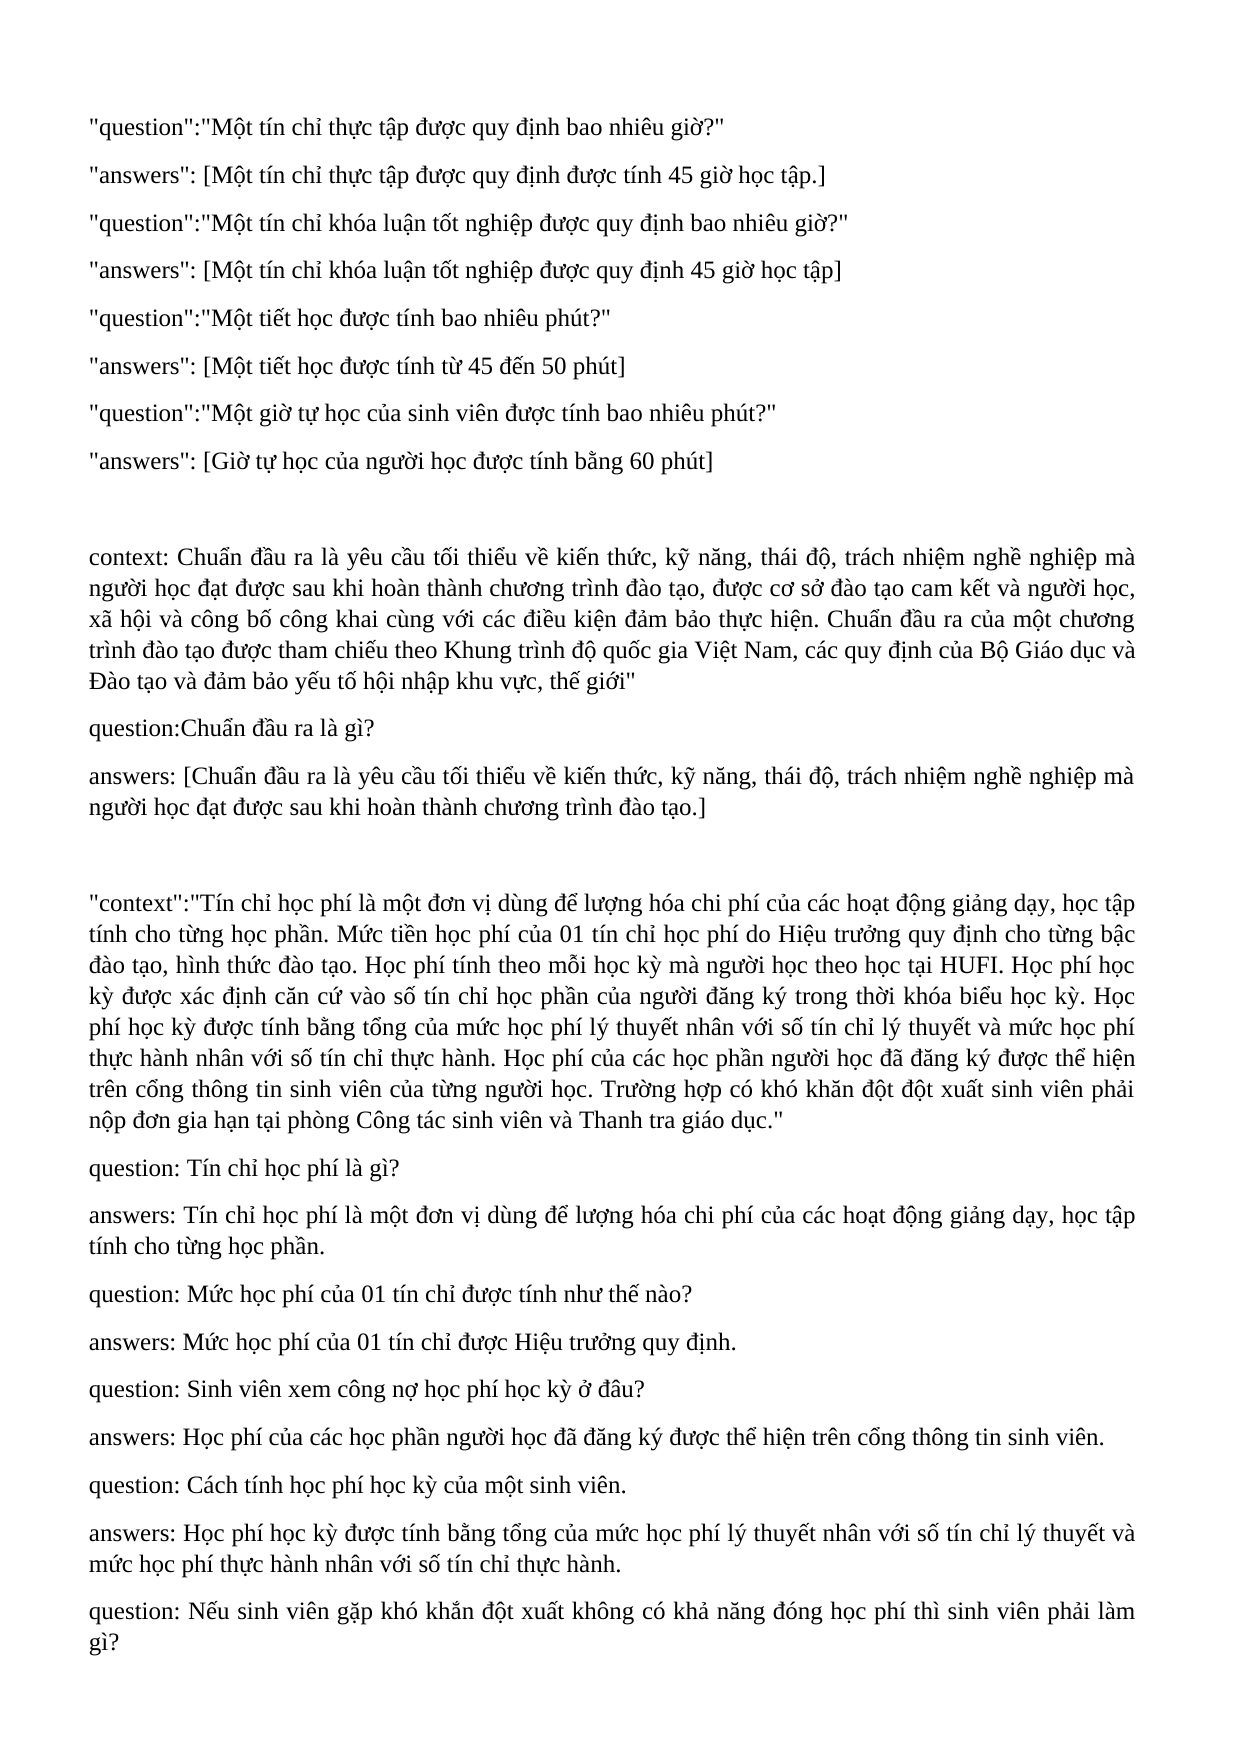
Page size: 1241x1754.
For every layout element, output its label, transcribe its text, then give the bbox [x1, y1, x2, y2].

text context: Chuẩn đầu ra là yêu cầu tối thiểu về kiến thức, kỹ năng, thái độ, trách nhiệm nghề nghiệp mà người học đạt được sau khi hoàn thành chương trình đào tạo, được cơ sở đào tạo cam kết và người học, xã hội và công bố công khai cùng với các điều kiện đảm bảo thực hiện. Chuẩn đầu ra của một chương trình đào tạo được tham chiếu theo Khung trình độ quốc gia Việt Nam, các quy định của Bộ Giáo dục và Đào tạo và đảm bảo yếu tố hội nhập khu vực, thế giới" [89, 542, 1137, 694]
text "answers": [Một tín chỉ thực tập được quy định được tính 45 giờ học tập.] [89, 160, 1137, 189]
text "answers": [Giờ tự học của người học được tính bằng 60 phút] [89, 446, 1137, 475]
text "question":"Một tín chỉ thực tập được quy định bao nhiêu giờ?" [89, 112, 1137, 141]
text answers: Học phí của các học phần người học đã đăng ký được thể hiện trên cổng thông tin sinh viên. [89, 1422, 1137, 1451]
text "question":"Một giờ tự học của sinh viên được tính bao nhiêu phút?" [89, 398, 1137, 427]
text answers: Tín chỉ học phí là một đơn vị dùng để lượng hóa chi phí của các hoạt động giảng dạy, học tập tính cho từng học phần. [89, 1200, 1137, 1260]
text question:Chuẩn đầu ra là gì? [89, 713, 1137, 742]
text question: Mức học phí của 01 tín chỉ được tính như thế nào? [89, 1279, 1137, 1308]
text answers: Mức học phí của 01 tín chỉ được Hiệu trưởng quy định. [89, 1327, 1137, 1356]
text "question":"Một tiết học được tính bao nhiêu phút?" [89, 303, 1137, 332]
text question: Sinh viên xem công nợ học phí học kỳ ở đâu? [89, 1374, 1137, 1403]
text "answers": [Một tín chỉ khóa luận tốt nghiệp được quy định 45 giờ học tập] [89, 255, 1137, 284]
text question: Cách tính học phí học kỳ của một sinh viên. [89, 1470, 1137, 1499]
text answers: [Chuẩn đầu ra là yêu cầu tối thiểu về kiến thức, kỹ năng, thái độ, trách nhiệm nghề nghiệp mà người học đạt được sau khi hoàn thành chương trình đào tạo.] [89, 761, 1137, 821]
text "answers": [Một tiết học được tính từ 45 đến 50 phút] [89, 351, 1137, 379]
text "context":"Tín chỉ học phí là một đơn vị dùng để lượng hóa chi phí của các hoạt động giảng dạy, học tập tính cho từng học phần. Mức tiền học phí của 01 tín chỉ học phí do Hiệu trưởng quy định cho từng bậc đào tạo, hình thức đào tạo. Học phí tính theo mỗi học kỳ mà người học theo học tại HUFI. Học phí học kỳ được xác định căn cứ vào số tín chỉ học phần của người đăng ký trong thời khóa biểu học kỳ. Học phí học kỳ được tính bằng tổng của mức học phí lý thuyết nhân với số tín chỉ lý thuyết và mức học phí thực hành nhân với số tín chỉ thực hành. Học phí của các học phần người học đã đăng ký được thể hiện trên cổng thông tin sinh viên của từng người học. Trường hợp có khó khăn đột đột xuất sinh viên phải nộp đơn gia hạn tại phòng Công tác sinh viên và Thanh tra giáo dục." [89, 888, 1137, 1134]
text answers: Học phí học kỳ được tính bằng tổng của mức học phí lý thuyết nhân với số tín chỉ lý thuyết và mức học phí thực hành nhân với số tín chỉ thực hành. [89, 1518, 1137, 1577]
text question: Tín chỉ học phí là gì? [89, 1153, 1137, 1181]
text "question":"Một tín chỉ khóa luận tốt nghiệp được quy định bao nhiêu giờ?" [89, 208, 1137, 236]
text question: Nếu sinh viên gặp khó khắn đột xuất không có khả năng đóng học phí thì sinh viên phải làm gì? [89, 1596, 1137, 1656]
